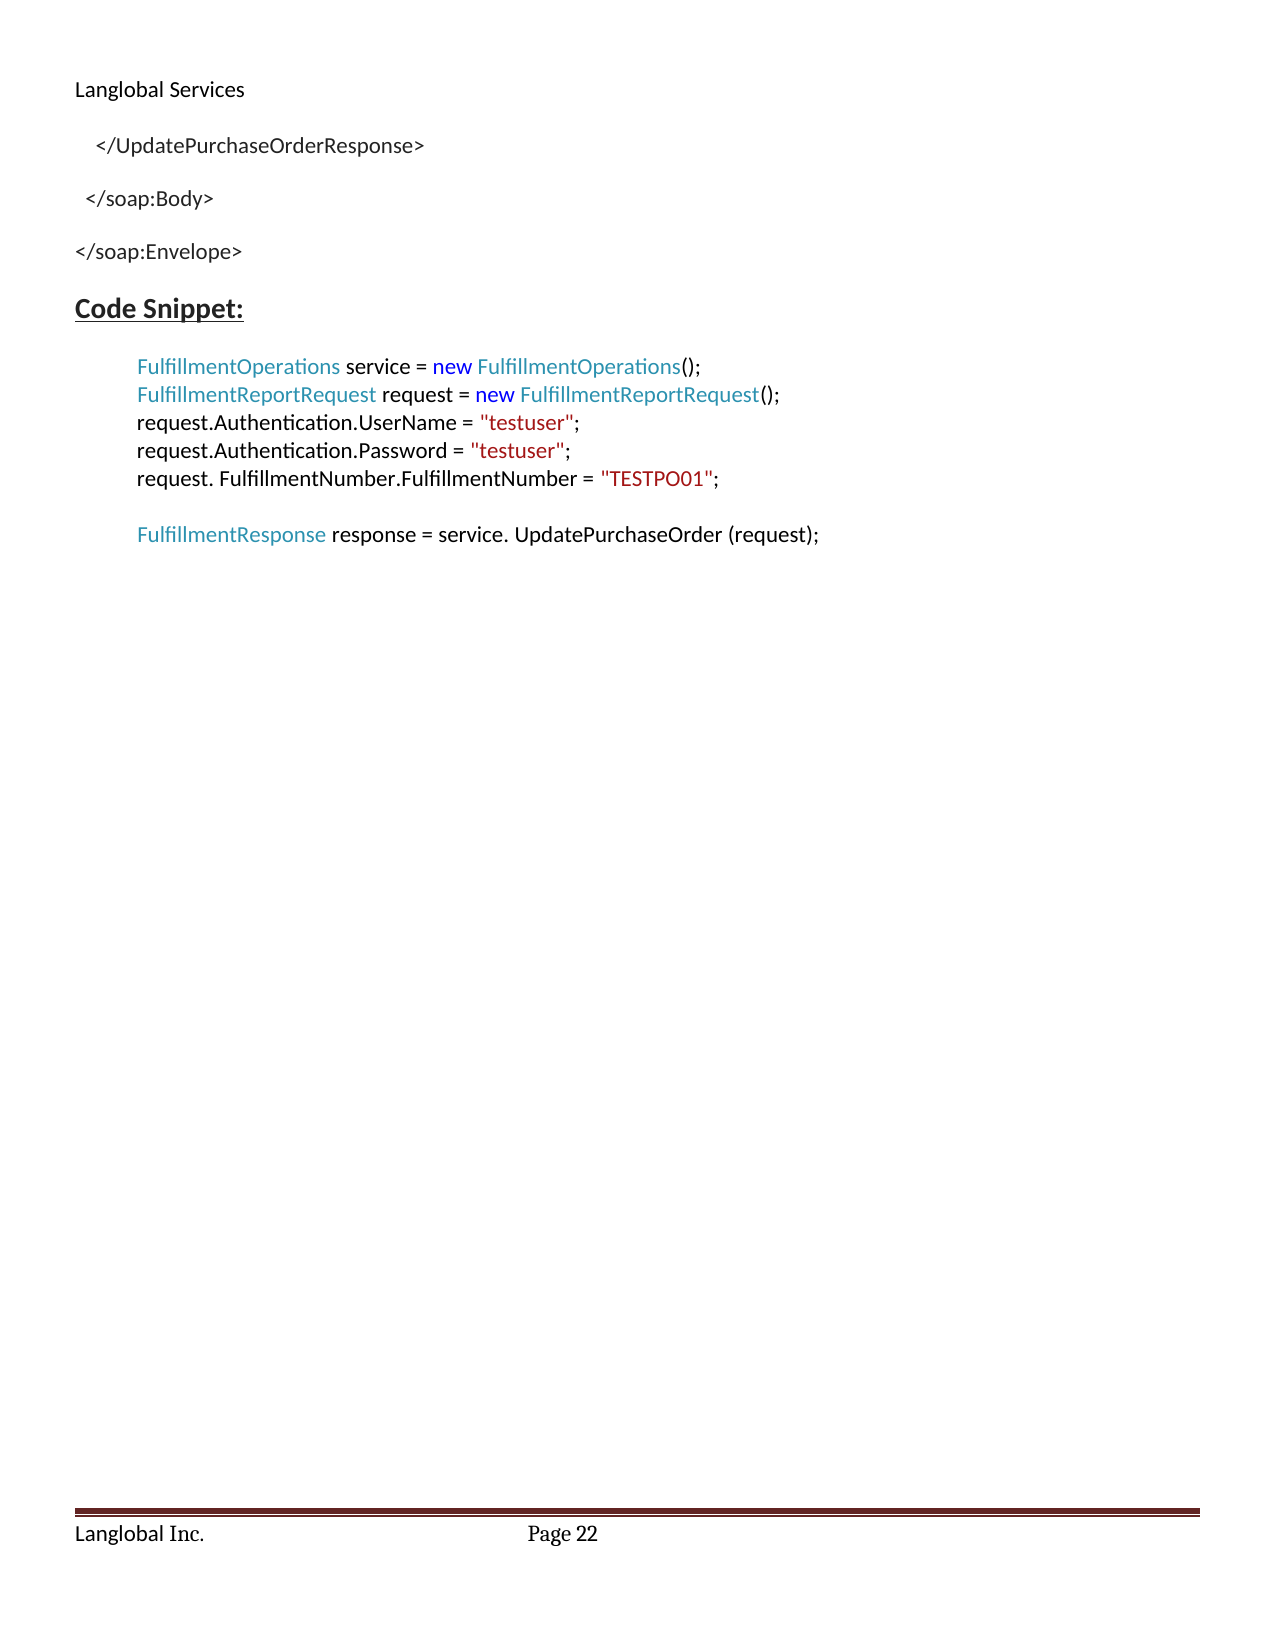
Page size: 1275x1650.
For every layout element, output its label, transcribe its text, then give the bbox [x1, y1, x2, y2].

text Code Snippet: [75, 290, 1200, 326]
text request.Authentication.Password = "testuser"; [75, 436, 1200, 464]
text request.Authentication.UserName = "testuser"; [75, 408, 1200, 436]
text </UpdatePurchaseOrderResponse> [75, 131, 1200, 159]
text FulfillmentReportRequest request = new FulfillmentReportRequest(); [75, 380, 1200, 408]
text </soap:Envelope> [75, 237, 1200, 265]
text FulfillmentResponse response = service. UpdatePurchaseOrder (request); [75, 520, 1200, 548]
text request. FulfillmentNumber.FulfillmentNumber = "TESTPO01"; [75, 464, 1200, 492]
text FulfillmentOperations service = new FulfillmentOperations(); [75, 352, 1200, 380]
text </soap:Body> [75, 184, 1200, 212]
